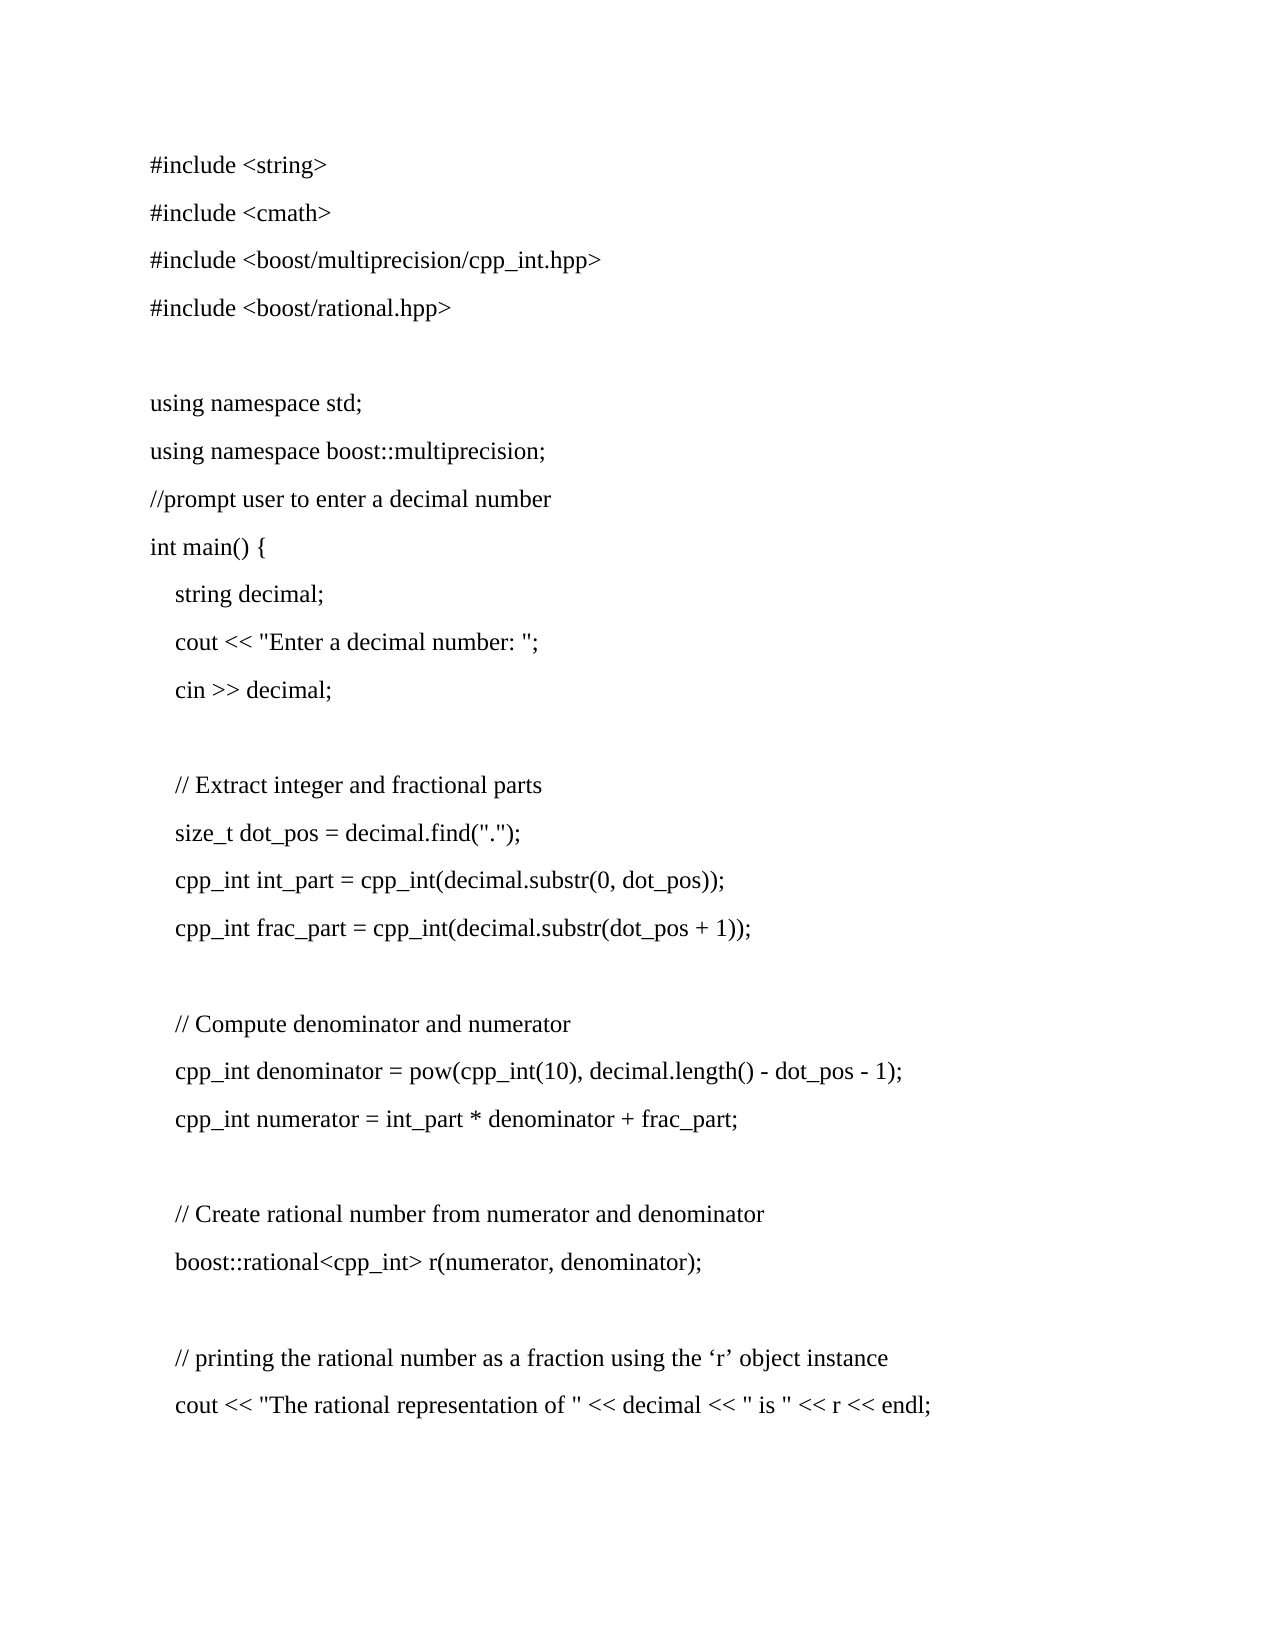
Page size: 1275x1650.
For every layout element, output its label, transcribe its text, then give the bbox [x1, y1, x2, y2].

text cpp_int frac_part = cpp_int(decimal.substr(dot_pos + 1)); [150, 913, 1125, 942]
text #include <cmath> [150, 198, 1125, 226]
text // Compute denominator and numerator [150, 1009, 1125, 1037]
text using namespace std; [150, 388, 1125, 417]
text boost::rational<cpp_int> r(numerator, denominator); [150, 1247, 1125, 1276]
text cout << "The rational representation of " << decimal << " is " << r << endl; [150, 1390, 1125, 1419]
text #include <boost/multiprecision/cpp_int.hpp> [150, 245, 1125, 274]
text size_t dot_pos = decimal.find("."); [150, 818, 1125, 847]
text #include <string> [150, 150, 1125, 179]
text string decimal; [150, 579, 1125, 608]
text cpp_int numerator = int_part * denominator + frac_part; [150, 1104, 1125, 1133]
text cin >> decimal; [150, 675, 1125, 703]
text cpp_int int_part = cpp_int(decimal.substr(0, dot_pos)); [150, 866, 1125, 894]
text // Extract integer and fractional parts [150, 770, 1125, 799]
text using namespace boost::multiprecision; [150, 436, 1125, 465]
text // printing the rational number as a fraction using the ‘r’ object instance [150, 1343, 1125, 1371]
text int main() { [150, 532, 1125, 560]
text cpp_int denominator = pow(cpp_int(10), decimal.length() - dot_pos - 1); [150, 1056, 1125, 1085]
text #include <boost/rational.hpp> [150, 293, 1125, 322]
text //prompt user to enter a decimal number [150, 484, 1125, 513]
text // Create rational number from numerator and denominator [150, 1199, 1125, 1228]
text cout << "Enter a decimal number: "; [150, 627, 1125, 656]
